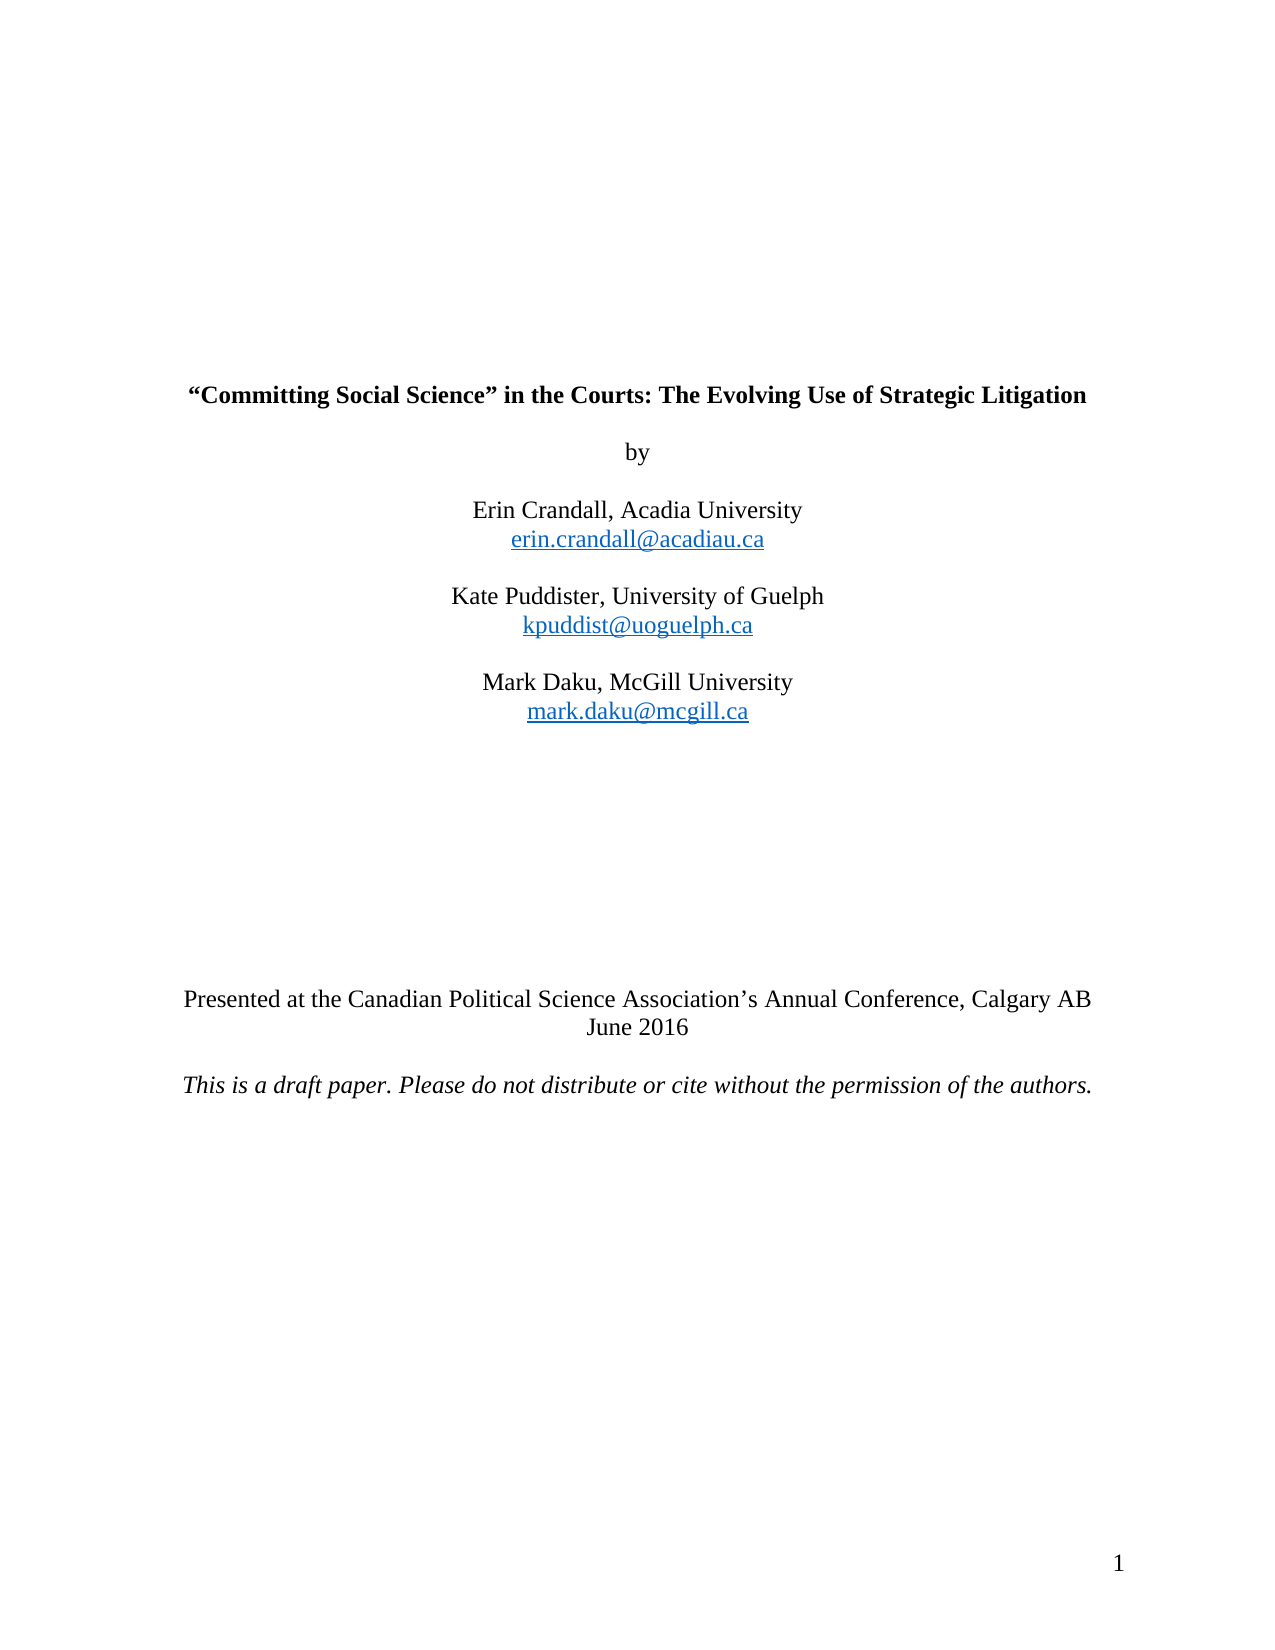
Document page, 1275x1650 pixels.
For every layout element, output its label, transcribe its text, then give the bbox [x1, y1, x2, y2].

text “Committing Social Science” in the Courts: The Evolving Use of Strategic Litigation [150, 380, 1125, 409]
text by [150, 437, 1125, 466]
text mark.daku@mcgill.ca [150, 696, 1125, 725]
text kpuddist@uoguelph.ca [150, 610, 1125, 639]
text Mark Daku, McGill University [150, 667, 1125, 696]
text Kate Puddister, University of Guelph [150, 581, 1125, 610]
text Presented at the Canadian Political Science Association’s Annual Conference, Calgary AB [150, 984, 1125, 1012]
text Erin Crandall, Acadia University [150, 495, 1125, 524]
text This is a draft paper. Please do not distribute or cite without the permission of the authors. [150, 1070, 1125, 1099]
text June 2016 [150, 1012, 1125, 1041]
text erin.crandall@acadiau.ca [150, 524, 1125, 552]
